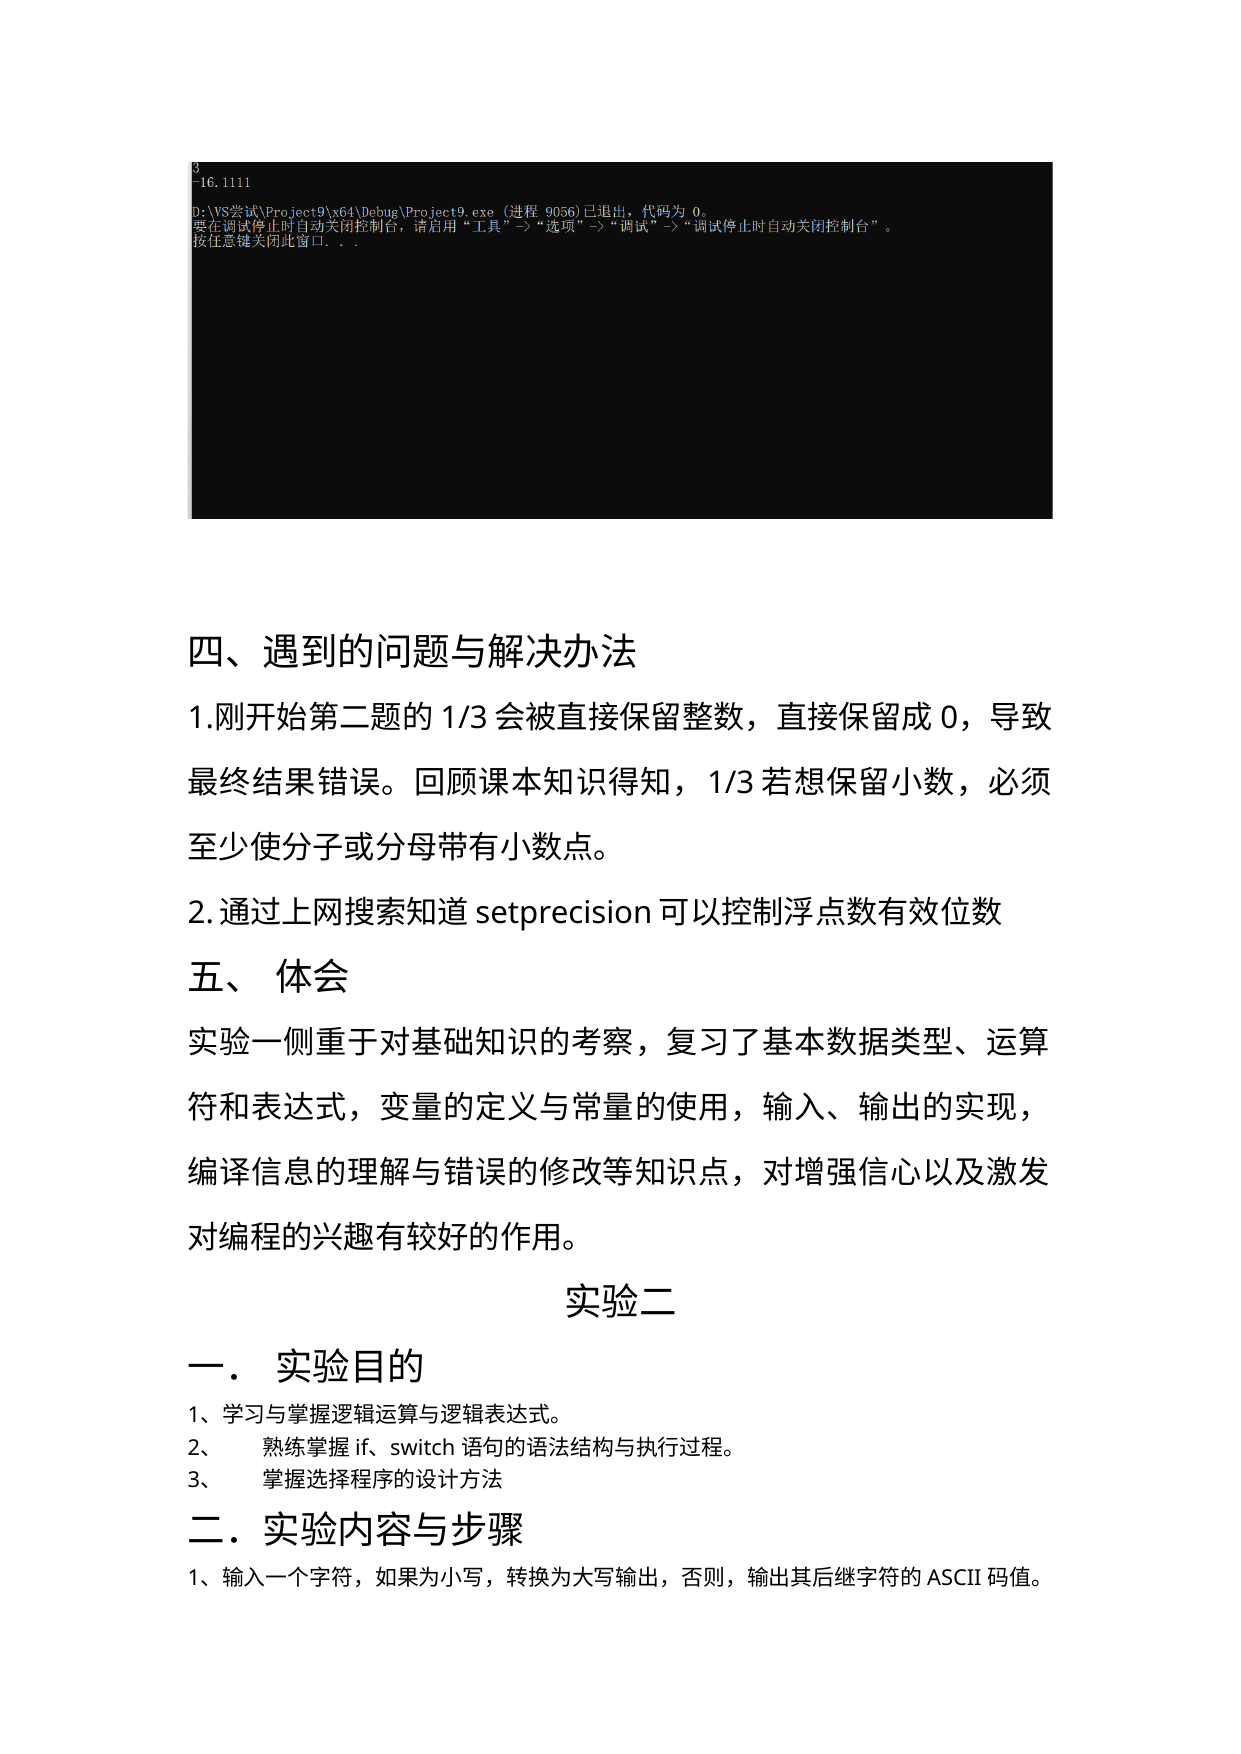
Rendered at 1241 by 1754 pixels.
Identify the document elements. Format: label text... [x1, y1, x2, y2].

list 掌握选择程序的设计方法 [187, 1462, 1053, 1494]
text 2. 通过上网搜索知道setprecision可以控制浮点数有效位数 [187, 877, 1053, 942]
list 熟练掌握 if、switch 语句的语法结构与执行过程。 [187, 1429, 1053, 1462]
text 1.刚开始第二题的1/3会被直接保留整数，直接保留成0，导致最终结果错误。回顾课本知识得知，1/3若想保留小数，必须至少使分子或分母带有小数点。 [187, 682, 1053, 877]
picture [187, 162, 1053, 519]
text 四、遇到的问题与解决办法 [187, 617, 1053, 682]
text 1、学习与掌握逻辑运算与逻辑表达式。 [187, 1397, 1053, 1429]
list 实验目的 [187, 1332, 1053, 1397]
text 实验一侧重于对基础知识的考察，复习了基本数据类型、运算符和表达式，变量的定义与常量的使用，输入、输出的实现， 编译信息的理解与错误的修改等知识点，对增强信心以及激发对编程的兴趣有较好的作用。 [187, 1007, 1053, 1267]
text 二．实验内容与步骤 [187, 1494, 1053, 1559]
list 体会 [187, 942, 1053, 1007]
text 实验二 [187, 1267, 1053, 1332]
text 1、输入一个字符，如果为小写，转换为大写输出，否则，输出其后继字符的 ASCII 码值。 [187, 1559, 1053, 1592]
